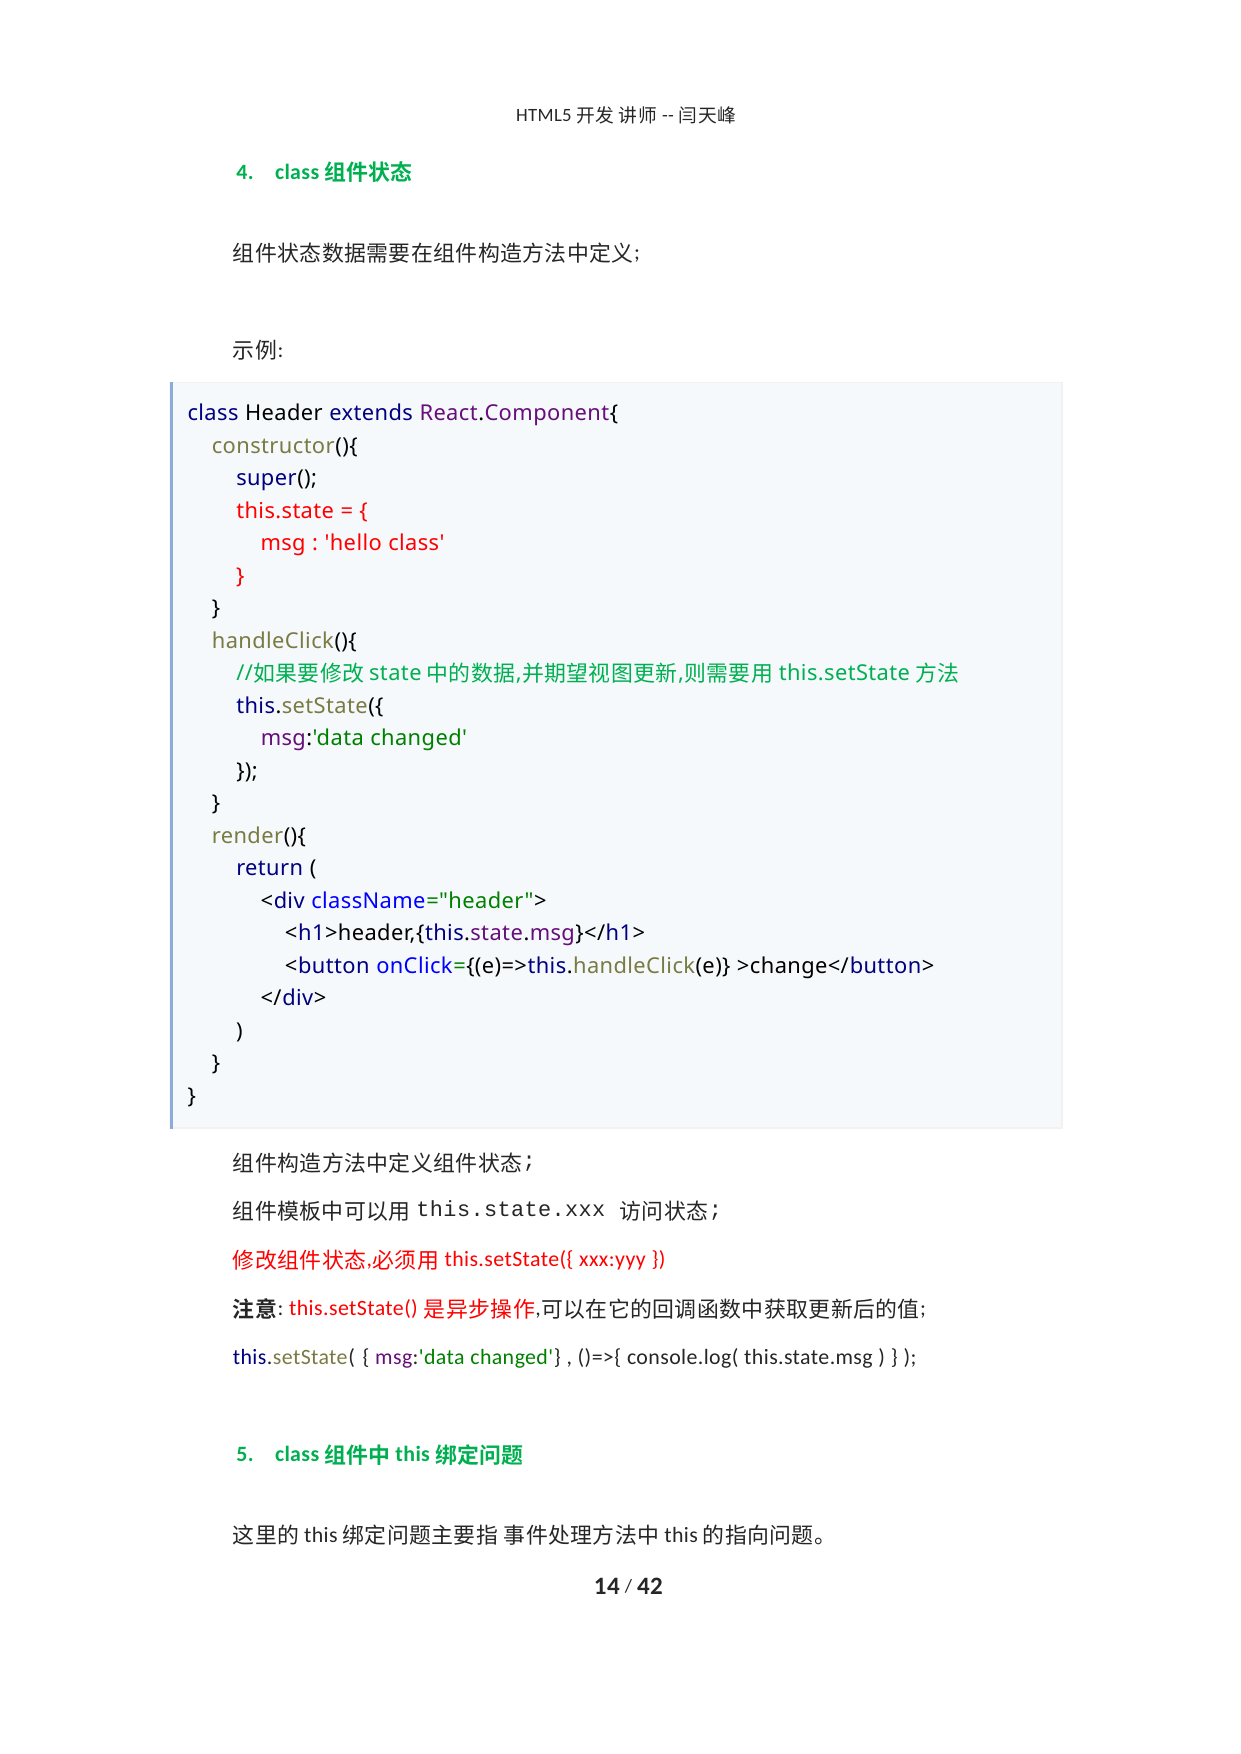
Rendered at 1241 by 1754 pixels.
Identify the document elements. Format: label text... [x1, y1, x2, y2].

subtitle class组件状态 [236, 155, 1053, 187]
subtitle class组件中this绑定问题 [236, 1438, 1053, 1470]
text 组件构造方法中定义组件状态; [187, 1145, 1053, 1178]
text 组件模板中可以用 this.state.xxx 访问状态; [187, 1194, 1053, 1226]
text 示例: [187, 333, 1053, 365]
text 组件状态数据需要在组件构造方法中定义; [187, 235, 1053, 268]
text class Header extends React.Component{ constructor(){ super(); this.state = { msg : 'hello class' } } handleClick(){ //如果要修改state中的数据,并期望视图更新,则需要用 this.setState方法 this.setState({ msg:'data changed' }); } render(){ return ( <div className="header"> <h1>header,{this.state.msg}</h1> <button onClick={(e)=>this.handleClick(e)} >change</button> </div> ) } } [173, 383, 1061, 1127]
text this.setState( { msg:'data changed'} , ()=>{ console.log( this.state.msg ) } ); [187, 1340, 1053, 1373]
text 修改组件状态,必须用 this.setState({ xxx:yyy }) [187, 1243, 1053, 1275]
text 注意: this.setState() 是异步操作,可以在它的回调函数中获取更新后的值; [187, 1291, 1053, 1324]
text 这里的this绑定问题主要指 事件处理方法中this的指向问题。 [187, 1518, 1053, 1551]
